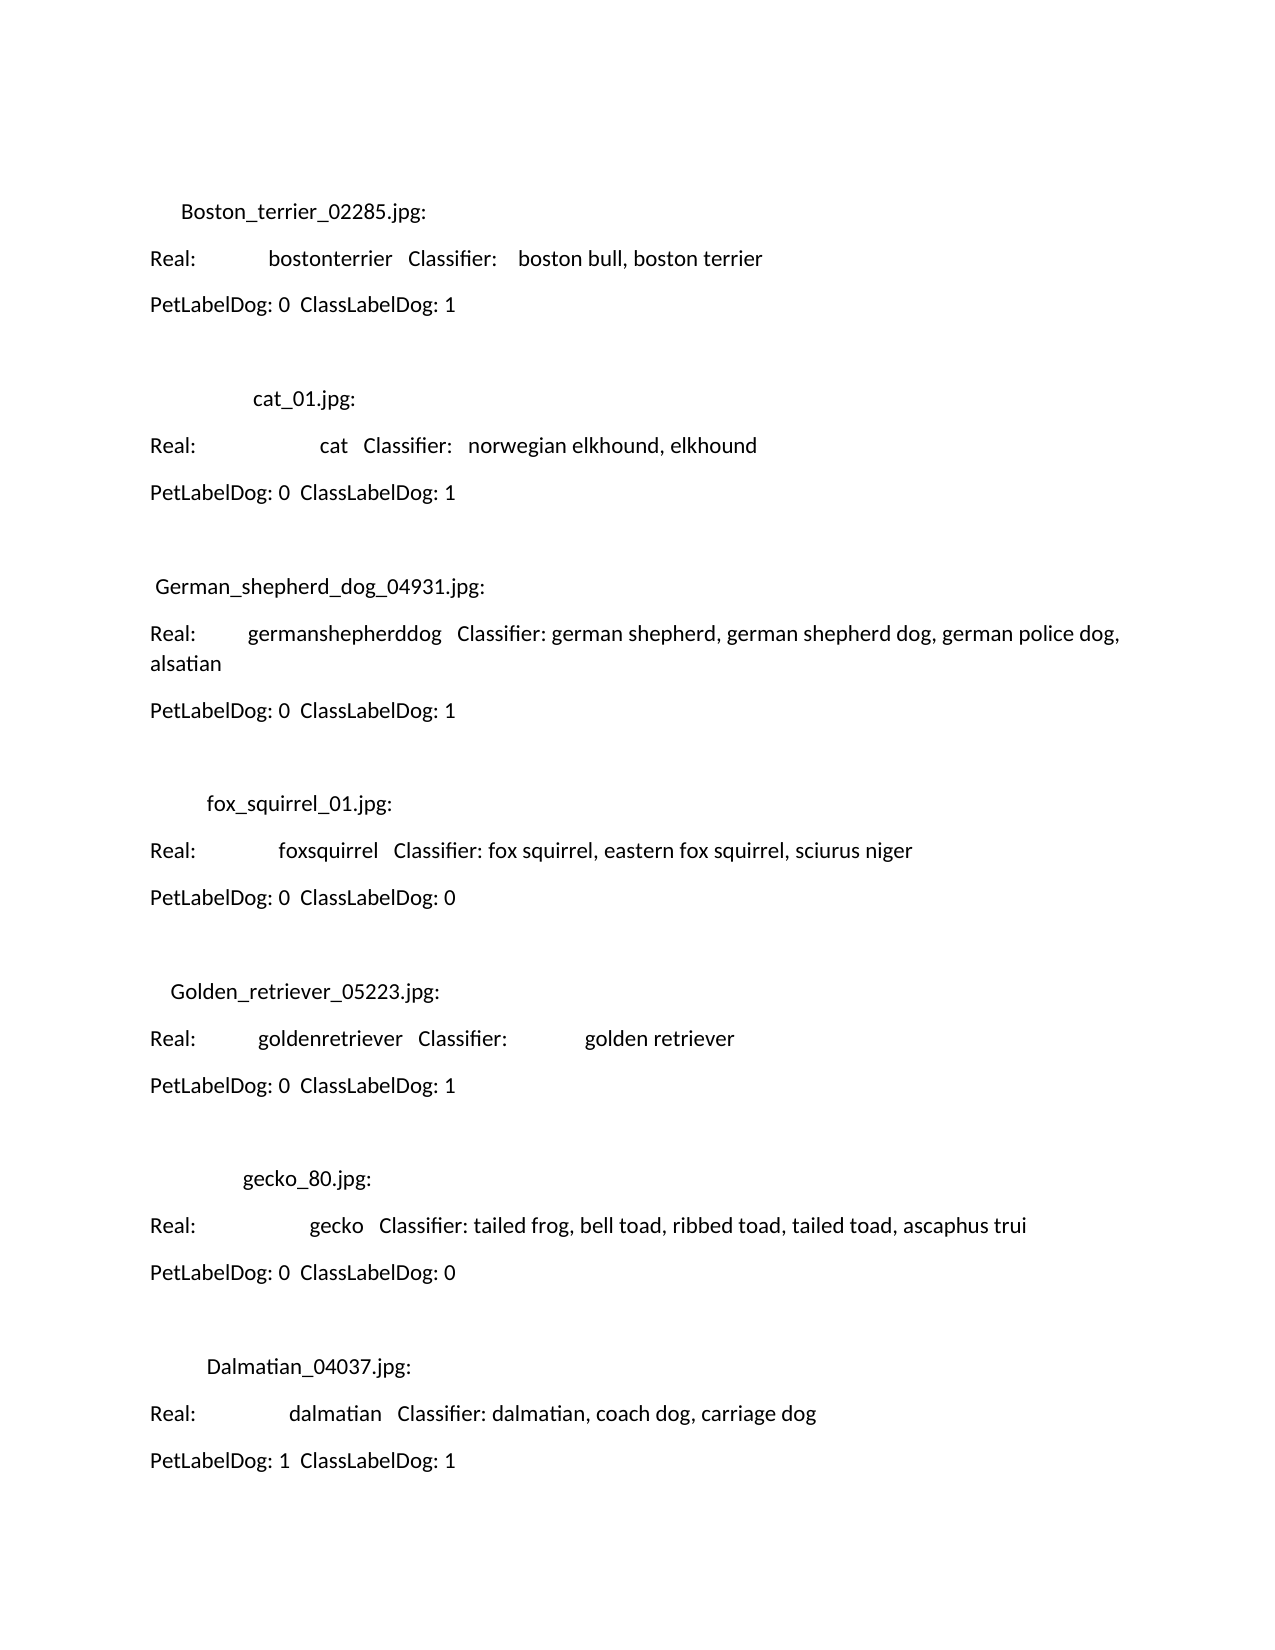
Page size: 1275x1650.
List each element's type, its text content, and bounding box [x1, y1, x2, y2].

text gecko_80.jpg: [150, 1164, 1125, 1193]
text PetLabelDog: 0 ClassLabelDog: 1 [150, 478, 1125, 506]
text German_shepherd_dog_04931.jpg: [150, 572, 1125, 600]
text Real: goldenretriever Classifier: golden retriever [150, 1024, 1125, 1052]
text Golden_retriever_05223.jpg: [150, 977, 1125, 1005]
text PetLabelDog: 0 ClassLabelDog: 0 [150, 883, 1125, 911]
text Real: germanshepherddog Classifier: german shepherd, german shepherd dog, german police dog, alsatian [150, 619, 1125, 677]
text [150, 244, 1125, 272]
text PetLabelDog: 0 ClassLabelDog: 0 [150, 1258, 1125, 1286]
text Real: dalmatian Classifier: dalmatian, coach dog, carriage dog [150, 1399, 1125, 1427]
text PetLabelDog: 0 ClassLabelDog: 1 [150, 291, 1125, 319]
text cat_01.jpg: [150, 384, 1125, 412]
text Real: foxsquirrel Classifier: fox squirrel, eastern fox squirrel, sciurus niger [150, 836, 1125, 864]
text Boston_terrier_02285.jpg: [150, 197, 1125, 225]
text PetLabelDog: 1 ClassLabelDog: 1 [150, 1446, 1125, 1474]
text PetLabelDog: 0 ClassLabelDog: 1 [150, 696, 1125, 724]
text Real: gecko Classifier: tailed frog, bell toad, ribbed toad, tailed toad, ascaphus trui [150, 1211, 1125, 1239]
text fox_squirrel_01.jpg: [150, 789, 1125, 818]
text Real: cat Classifier: norwegian elkhound, elkhound [150, 431, 1125, 459]
text Dalmatian_04037.jpg: [150, 1352, 1125, 1380]
text PetLabelDog: 0 ClassLabelDog: 1 [150, 1071, 1125, 1099]
